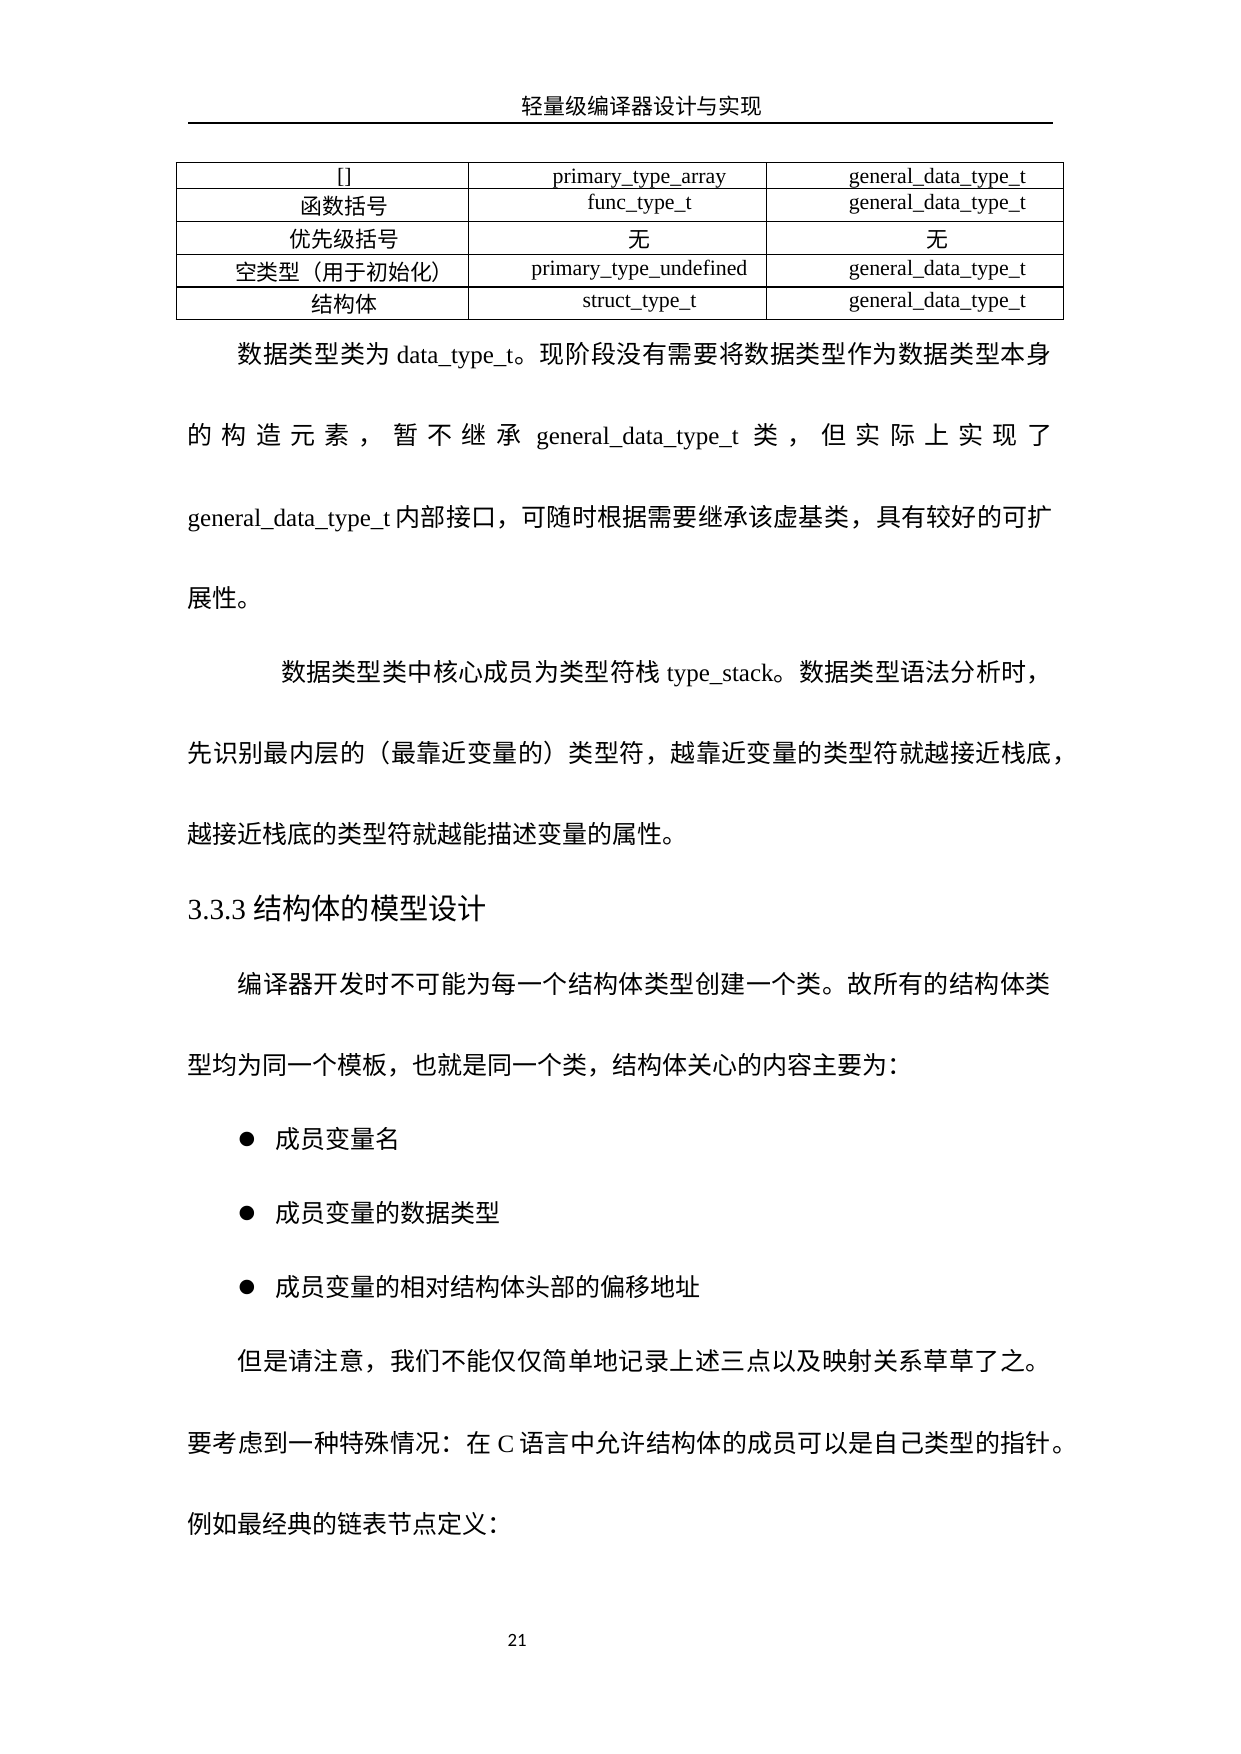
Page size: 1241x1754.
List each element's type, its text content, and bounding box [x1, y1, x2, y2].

table_cell 优先级括号 [177, 222, 468, 254]
text 数据类型类中核心成员为类型符栈type_stack。数据类型语法分析时，先识别最内层的（最靠近变量的）类型符，越靠近变量的类型符就越接近栈底，越接近栈底的类型符就越能描述变量的属性。 [187, 638, 1053, 865]
table_cell 无 [767, 222, 1063, 254]
table_cell general_data_type_t [767, 189, 1063, 221]
table_cell general_data_type_t [767, 163, 1063, 188]
list 成员变量的数据类型 [187, 1179, 1053, 1244]
table_cell [] [177, 163, 468, 188]
table_cell general_data_type_t [767, 255, 1063, 286]
table_cell struct_type_t [469, 288, 766, 319]
subtitle 3.3.3 结构体的模型设计 [187, 874, 1053, 939]
text 数据类型类为data_type_t。现阶段没有需要将数据类型作为数据类型本身的构造元素，暂不继承general_data_type_t类，但实际上实现了general_data_type_t内部接口，可随时根据需要继承该虚基类，具有较好的可扩展性。 [187, 320, 1053, 629]
table_cell 函数括号 [177, 189, 468, 221]
table_cell 空类型（用于初始化） [177, 255, 468, 286]
text 编译器开发时不可能为每一个结构体类型创建一个类。故所有的结构体类型均为同一个模板，也就是同一个类，结构体关心的内容主要为： [187, 950, 1053, 1096]
table_cell general_data_type_t [767, 288, 1063, 319]
table_cell primary_type_array [469, 163, 766, 188]
list 成员变量的相对结构体头部的偏移地址 [187, 1253, 1053, 1318]
table_cell 无 [469, 222, 766, 254]
text 但是请注意，我们不能仅仅简单地记录上述三点以及映射关系草草了之。要考虑到一种特殊情况：在C语言中允许结构体的成员可以是自己类型的指针。例如最经典的链表节点定义： [187, 1327, 1053, 1555]
table_cell func_type_t [469, 189, 766, 221]
table_cell primary_type_undefined [469, 255, 766, 286]
table_cell 结构体 [177, 288, 468, 319]
list 成员变量名 [187, 1105, 1053, 1170]
